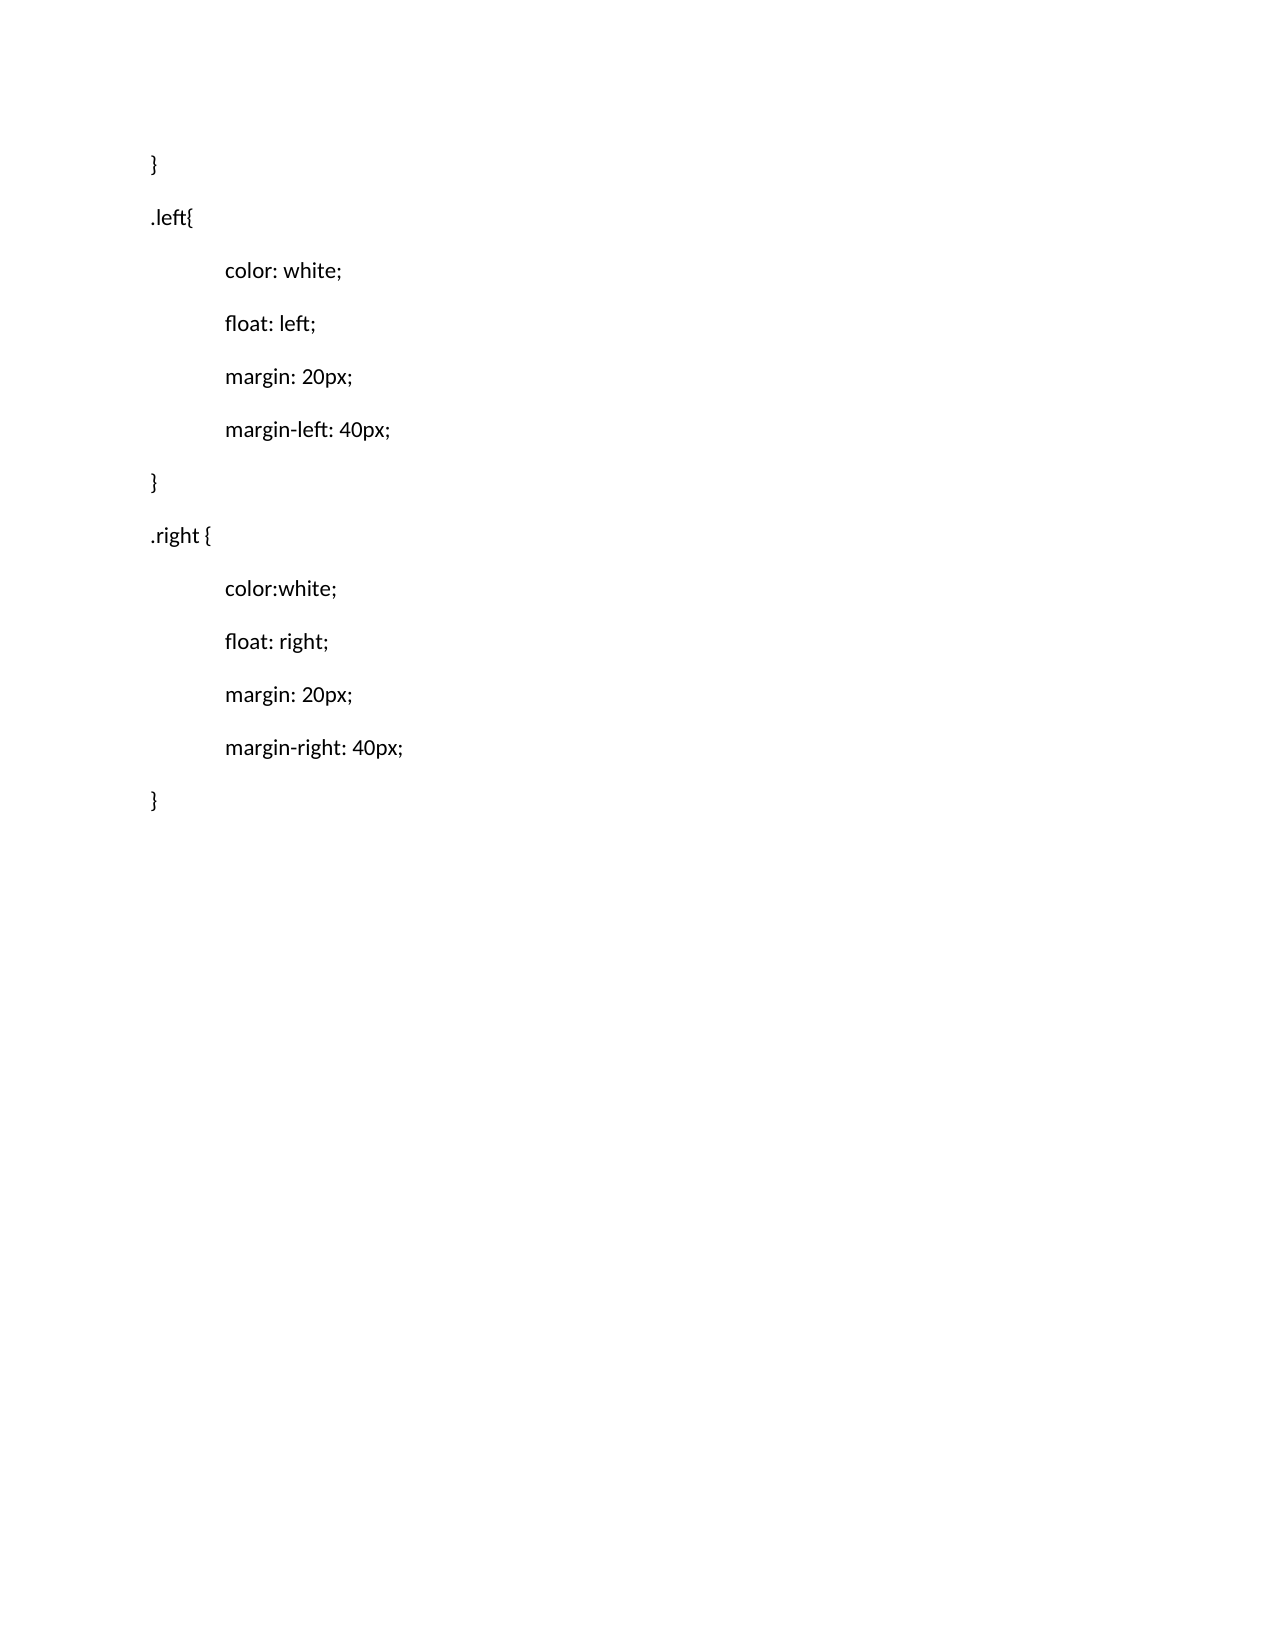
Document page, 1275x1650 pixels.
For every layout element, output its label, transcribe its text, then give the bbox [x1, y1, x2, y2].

text color: white; [150, 256, 1125, 284]
text float: right; [150, 627, 1125, 655]
text margin-right: 40px; [150, 733, 1125, 761]
text .right { [150, 521, 1125, 549]
text } [150, 150, 1125, 178]
text } [150, 786, 1125, 814]
text margin: 20px; [150, 680, 1125, 708]
text margin-left: 40px; [150, 415, 1125, 443]
text .left{ [150, 203, 1125, 231]
text float: left; [150, 309, 1125, 337]
text } [150, 468, 1125, 496]
text margin: 20px; [150, 362, 1125, 390]
text color:white; [150, 574, 1125, 602]
